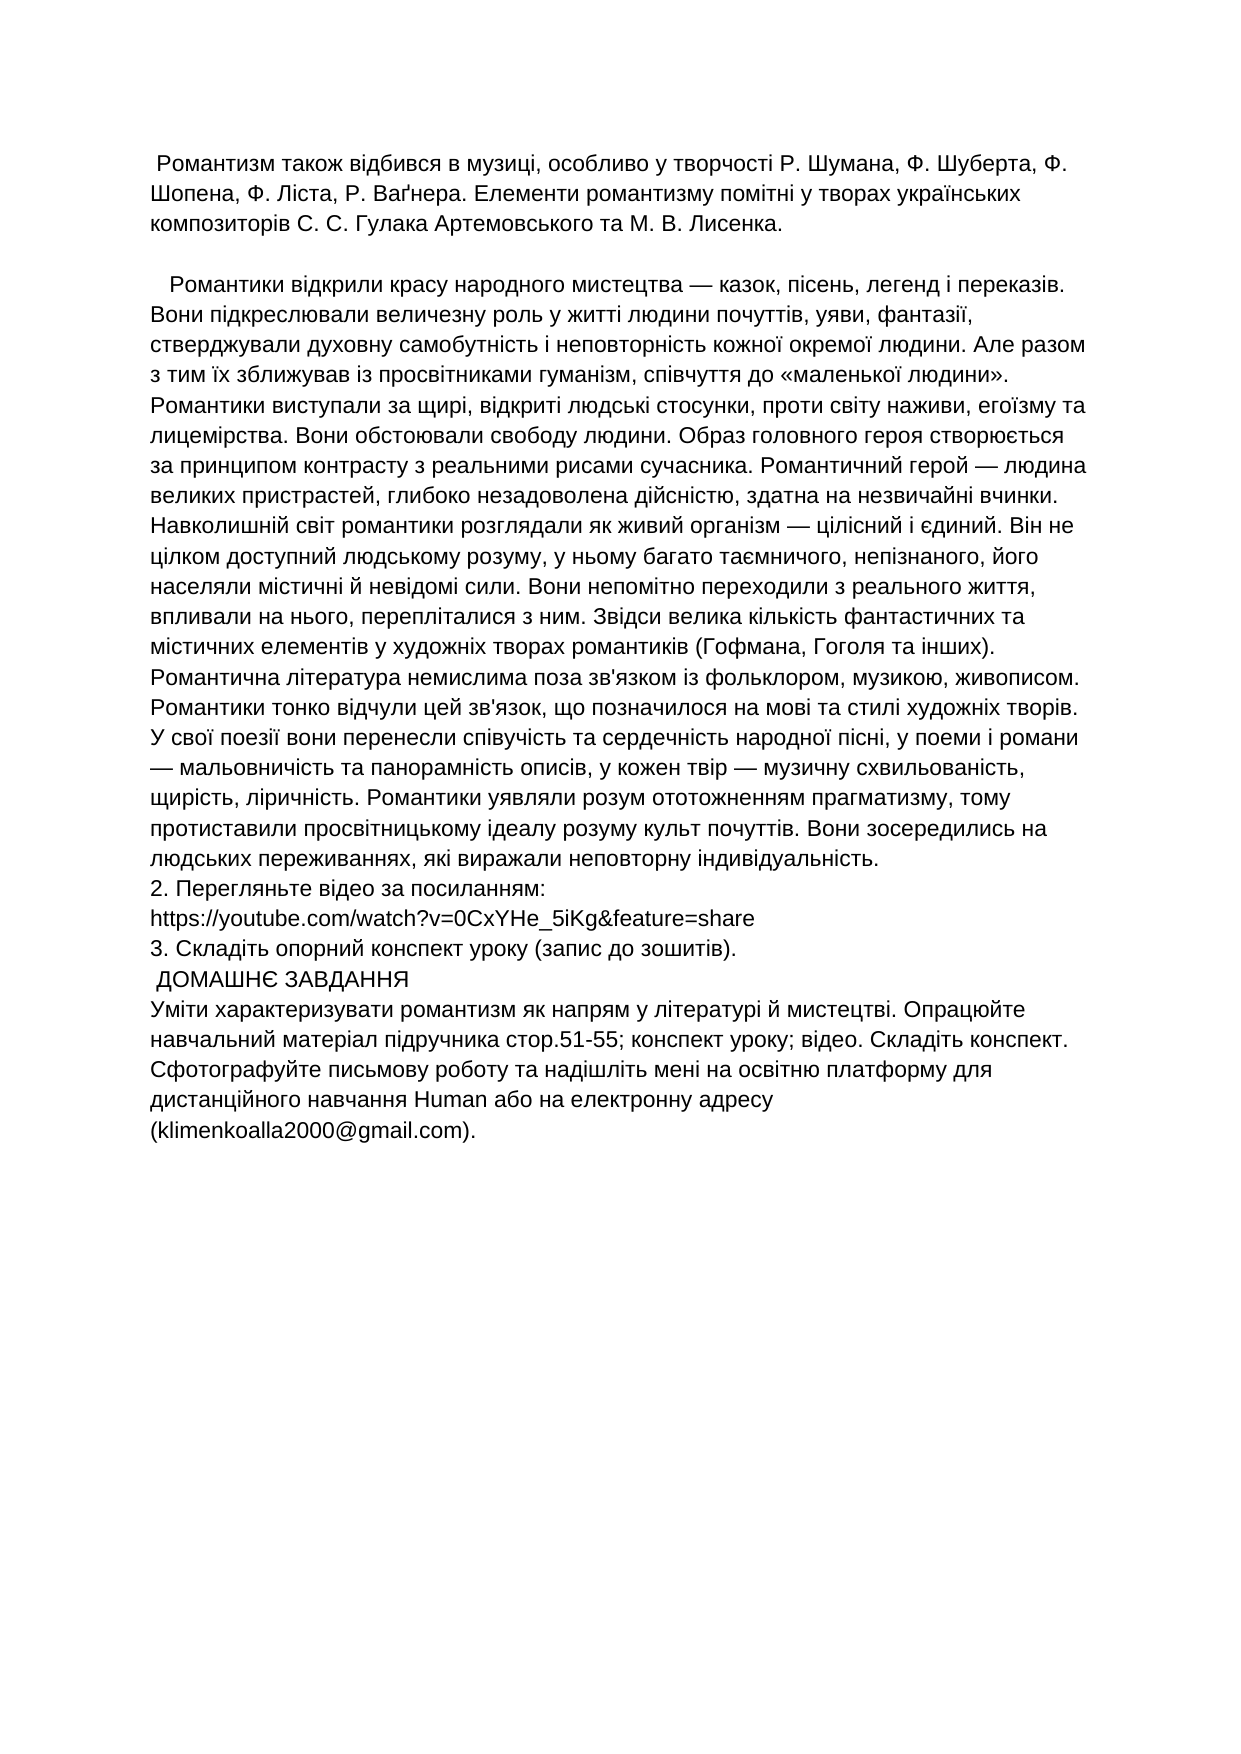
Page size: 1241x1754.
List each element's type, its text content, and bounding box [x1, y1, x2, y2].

text Романтична література немислима поза зв'язком із фольклором, музикою, живописом. Романтики тонко відчули цей зв'язок, що позначилося на мові та стилі художніх творів. У свої поезії вони перенесли співучість та сердечність народної пісні, у поеми і романи — мальовничість та панорамність описів, у кожен твір — музичну схвильованість, щирість, ліричність. Романтики уявляли розум ототожненням прагматизму, тому протиставили просвітницькому ідеалу розуму культ почуттів. Вони зосередились на людських переживаннях, які виражали неповторну індивідуальність. [150, 663, 1090, 871]
text Романтизм також відбився в музиці, особливо у творчості Р. Шумана, Ф. Шуберта, Ф. Шопена, Ф. Ліста, Р. Ваґнера. Елементи романтизму помітні у творах українських композиторів С. С. Гулака Артемовського та М. В. Лисенка. [150, 150, 1090, 237]
text Романтики відкрили красу народного мистецтва — казок, пісень, легенд і переказів. Вони підкреслювали величезну роль у житті людини почуттів, уяви, фантазії, стверджували духовну самобутність і неповторність кожної окремої людини. Але разом з тим їх зближував із просвітниками гуманізм, співчуття до «маленької людини». Романтики виступали за щирі, відкриті людські стосунки, проти світу наживи, егоїзму та лицемірства. Вони обстоювали свободу людини. Образ головного героя створюється за принципом контрасту з реальними рисами сучасника. Романтичний герой — людина великих пристрастей, глибоко незадоволена дійсністю, здатна на незвичайні вчинки. [150, 271, 1090, 509]
text 2. Перегляньте відео за посиланням: [150, 875, 1090, 901]
text Навколишній світ романтики розглядали як живий організм — цілісний і єдиний. Він не цілком доступний людському розуму, у ньому багато таємничого, непізнаного, його населяли містичні й невідомі сили. Вони непомітно переходили з реального життя, впливали на нього, перепліталися з ним. Звідси велика кількість фантастичних та містичних елементів у художніх творах романтиків (Гофмана, Гоголя та інших). [150, 512, 1090, 660]
text 3. Складіть опорний конспект уроку (запис до зошитів). [150, 935, 1090, 962]
text Уміти характеризувати романтизм як напрям у літературі й мистецтві. Опрацюйте навчальний матеріал підручника стор.51-55; конспект уроку; відео. Складіть конспект. Сфотографуйте письмову роботу та надішліть мені на освітню платформу для дистанційного навчання Human або на електронну адресу (klimenkoalla2000@gmail.com). [150, 996, 1090, 1143]
text https://youtube.com/watch?v=0CxYHe_5iKg&feature=share [150, 905, 1090, 932]
text ДОМАШНЄ ЗАВДАННЯ [150, 966, 1090, 992]
